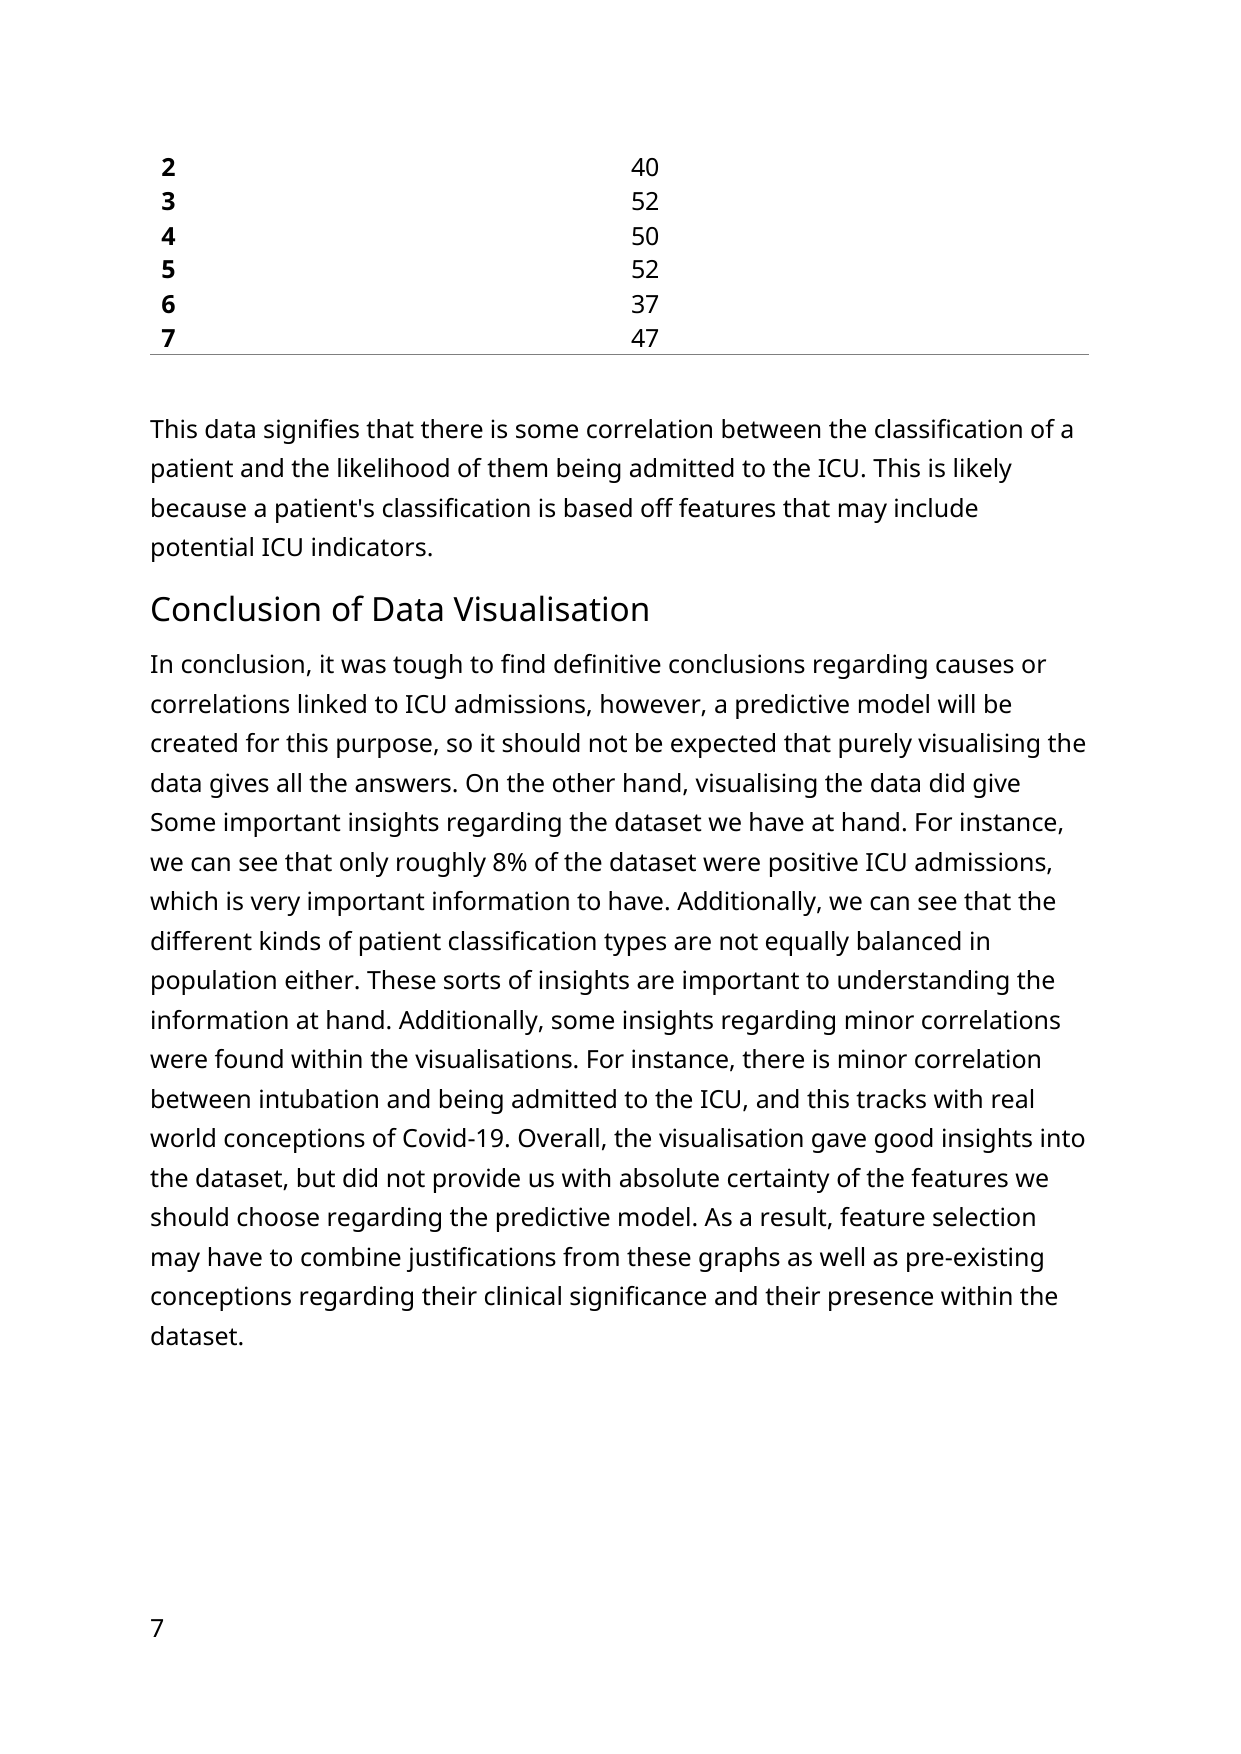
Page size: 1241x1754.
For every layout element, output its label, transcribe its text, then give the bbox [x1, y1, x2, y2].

table_cell 40 [620, 150, 1089, 184]
subtitle Conclusion of Data Visualisation [150, 586, 1090, 632]
table_cell 52 [620, 252, 1089, 286]
table_cell 4 [150, 218, 619, 252]
table_cell 2 [150, 150, 619, 184]
table_cell 3 [150, 184, 619, 218]
text In conclusion, it was tough to find definitive conclusions regarding causes or correlations linked to ICU admissions, however, a predictive model will be created for this purpose, so it should not be expected that purely visualising the data gives all the answers. On the other hand, visualising the data did give Some important insights regarding the dataset we have at hand. For instance, we can see that only roughly 8% of the dataset were positive ICU admissions, which is very important information to have. Additionally, we can see that the different kinds of patient classification types are not equally balanced in population either. These sorts of insights are important to understanding the information at hand. Additionally, some insights regarding minor correlations were found within the visualisations. For instance, there is minor correlation between intubation and being admitted to the ICU, and this tracks with real world conceptions of Covid-19. Overall, the visualisation gave good insights into the dataset, but did not provide us with absolute certainty of the features we should choose regarding the predictive model. As a result, feature selection may have to combine justifications from these graphs as well as pre-existing conceptions regarding their clinical significance and their presence within the dataset. [150, 647, 1090, 1352]
table_cell 37 [620, 286, 1089, 320]
text This data signifies that there is some correlation between the classification of a patient and the likelihood of them being admitted to the ICU. This is likely because a patient's classification is based off features that may include potential ICU indicators. [150, 412, 1090, 564]
table_cell 7 [150, 320, 619, 354]
table_cell 47 [620, 320, 1089, 354]
table_cell 5 [150, 252, 619, 286]
table_cell 52 [620, 184, 1089, 218]
table_cell 6 [150, 286, 619, 320]
table_cell 50 [620, 218, 1089, 252]
